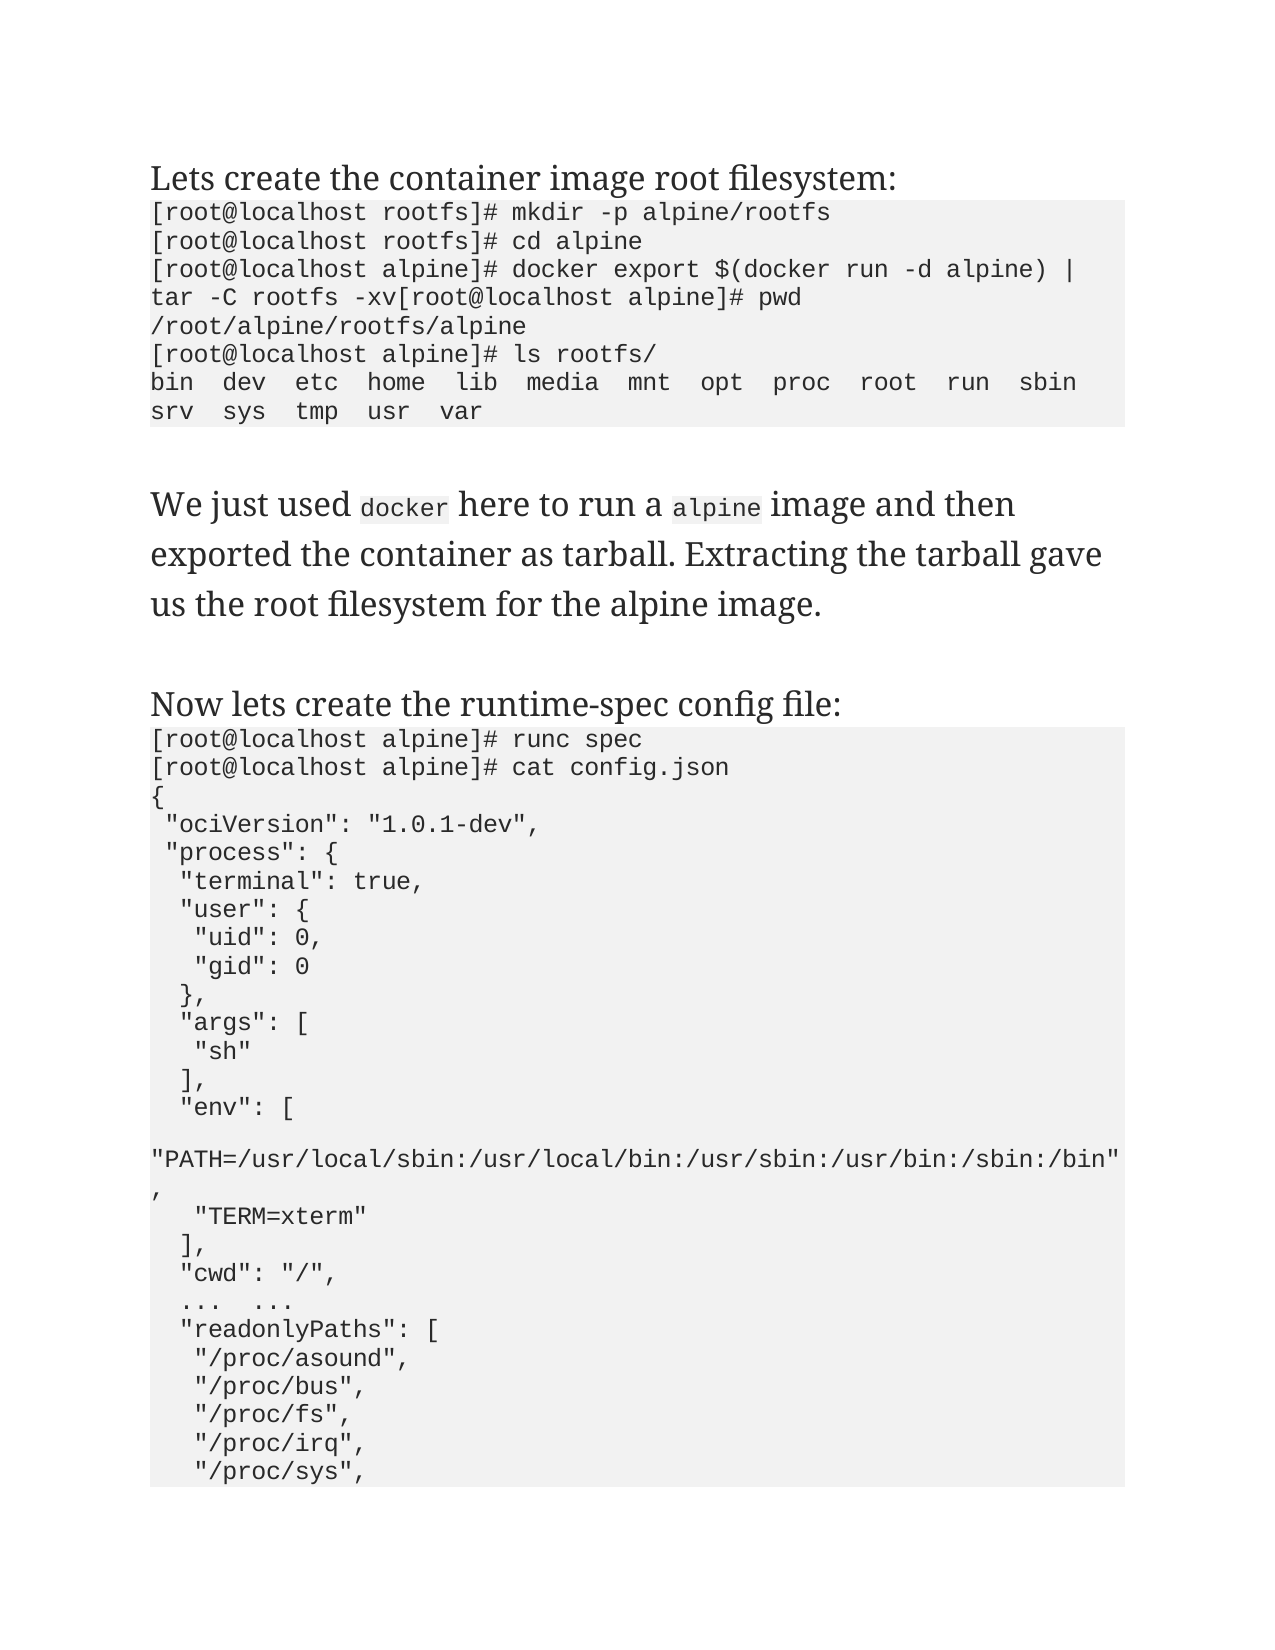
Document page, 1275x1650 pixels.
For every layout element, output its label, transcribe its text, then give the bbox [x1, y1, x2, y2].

text Now lets create the runtime-spec config file: [150, 677, 1125, 727]
text Lets create the container image root filesystem: [150, 150, 1125, 200]
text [150, 727, 1125, 1487]
text We just used docker here to run a alpine image and then exported the container as tarball. Extracting the tarball gave us the root filesystem for the alpine image. [150, 477, 1125, 627]
text [root@localhost rootfs]# mkdir -p alpine/rootfs [root@localhost rootfs]# cd alpine [root@localhost alpine]# docker export $(docker run -d alpine) | tar -C rootfs -xv[root@localhost alpine]# pwd /root/alpine/rootfs/alpine [root@localhost alpine]# ls rootfs/ bin dev etc home lib media mnt opt proc root run sbin srv sys tmp usr var [150, 200, 1125, 427]
